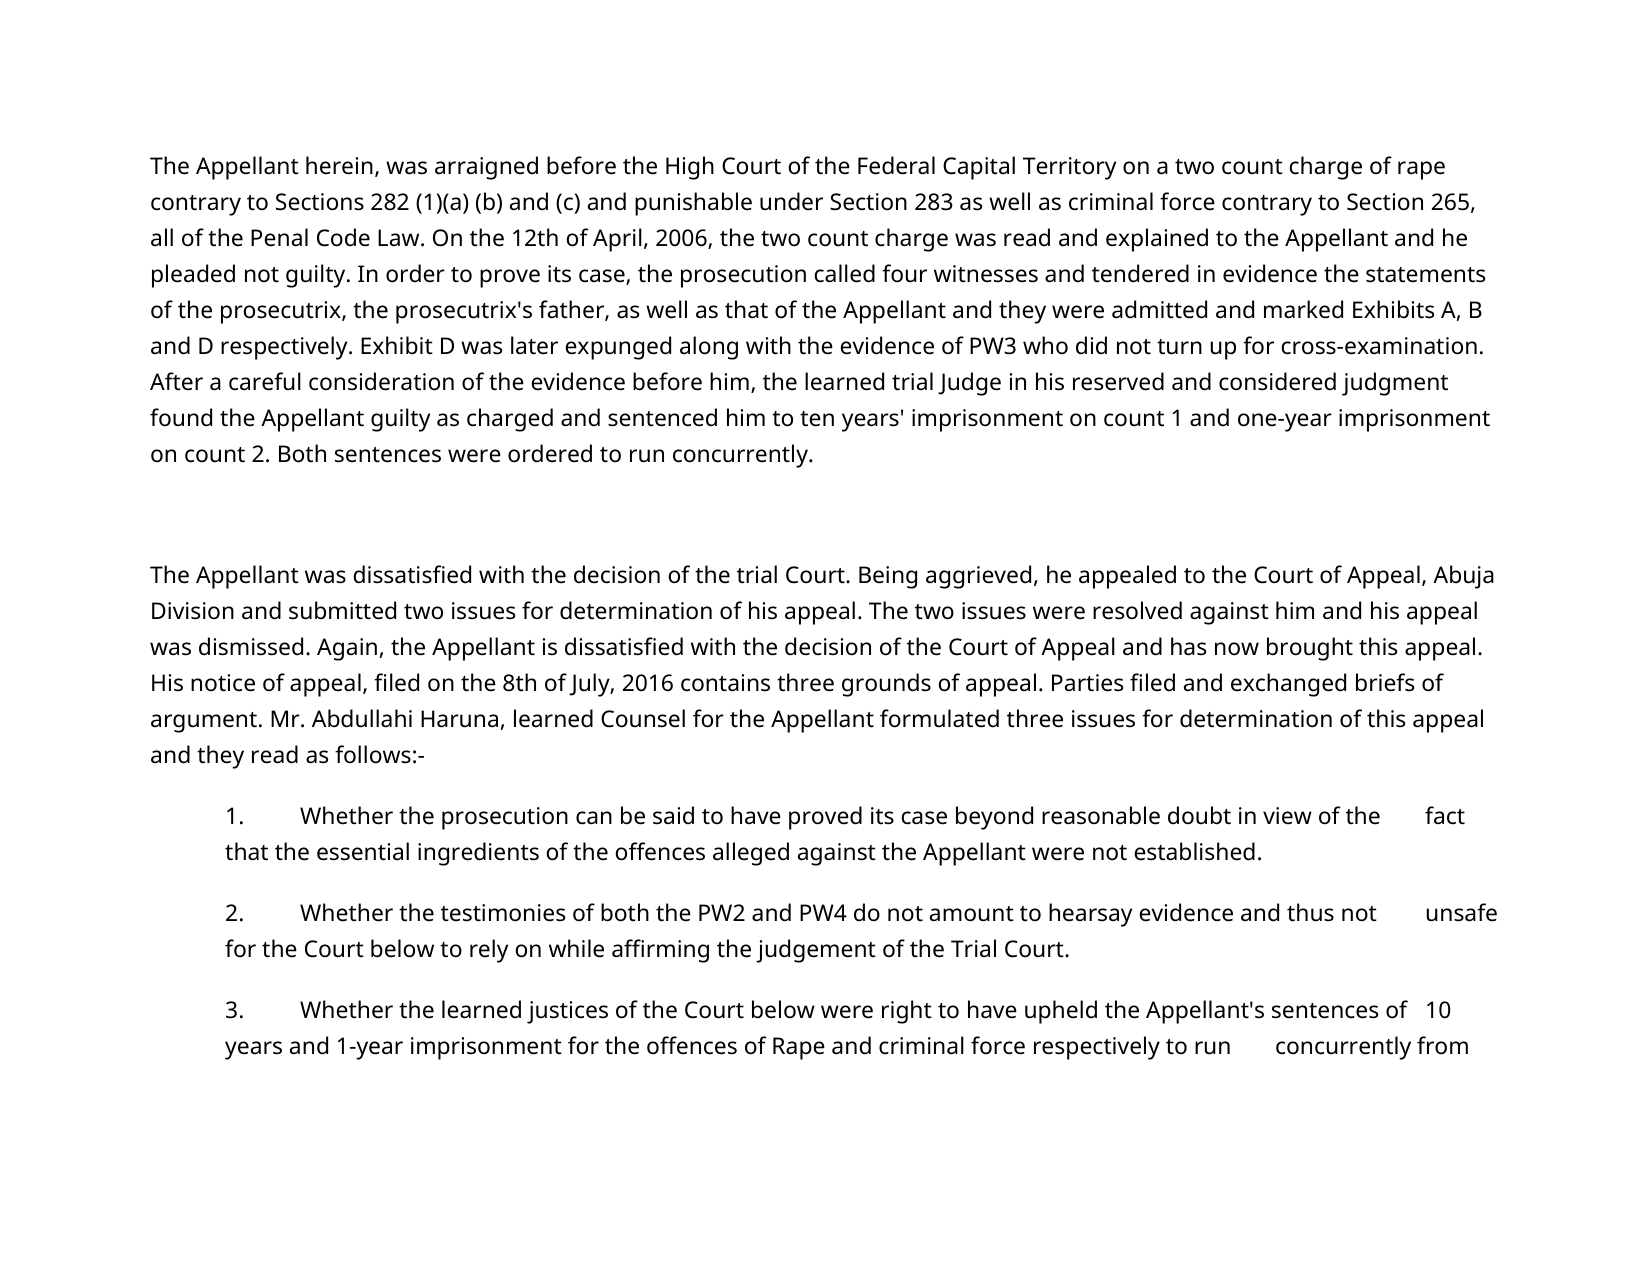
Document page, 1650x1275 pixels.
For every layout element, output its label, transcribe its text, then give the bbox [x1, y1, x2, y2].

text The Appellant was dissatisfied with the decision of the trial Court. Being aggrieved, he appealed to the Court of Appeal, Abuja Division and submitted two issues for determination of his appeal. The two issues were resolved against him and his appeal was dismissed. Again, the Appellant is dissatisfied with the decision of the Court of Appeal and has now brought this appeal. His notice of appeal, filed on the 8th of July, 2016 contains three grounds of appeal. Parties filed and exchanged briefs of argument. Mr. Abdullahi Haruna, learned Counsel for the Appellant formulated three issues for determination of this appeal and they read as follows:- [150, 559, 1500, 770]
text 1. Whether the prosecution can be said to have proved its case beyond reasonable doubt in view of the fact that the essential ingredients of the offences alleged against the Appellant were not established. [225, 800, 1500, 867]
text The Appellant herein, was arraigned before the High Court of the Federal Capital Territory on a two count charge of rape contrary to Sections 282 (1)(a) (b) and (c) and punishable under Section 283 as well as criminal force contrary to Section 265, all of the Penal Code Law. On the 12th of April, 2006, the two count charge was read and explained to the Appellant and he pleaded not guilty. In order to prove its case, the prosecution called four witnesses and tendered in evidence the statements of the prosecutrix, the prosecutrix's father, as well as that of the Appellant and they were admitted and marked Exhibits A, B and D respectively. Exhibit D was later expunged along with the evidence of PW3 who did not turn up for cross-examination. After a careful consideration of the evidence before him, the learned trial Judge in his reserved and considered judgment found the Appellant guilty as charged and sentenced him to ten years' imprisonment on count 1 and one-year imprisonment on count 2. Both sentences were ordered to run concurrently. [150, 150, 1500, 469]
text 2. Whether the testimonies of both the PW2 and PW4 do not amount to hearsay evidence and thus not unsafe for the Court below to rely on while affirming the judgement of the Trial Court. [225, 897, 1500, 964]
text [225, 994, 1500, 1061]
